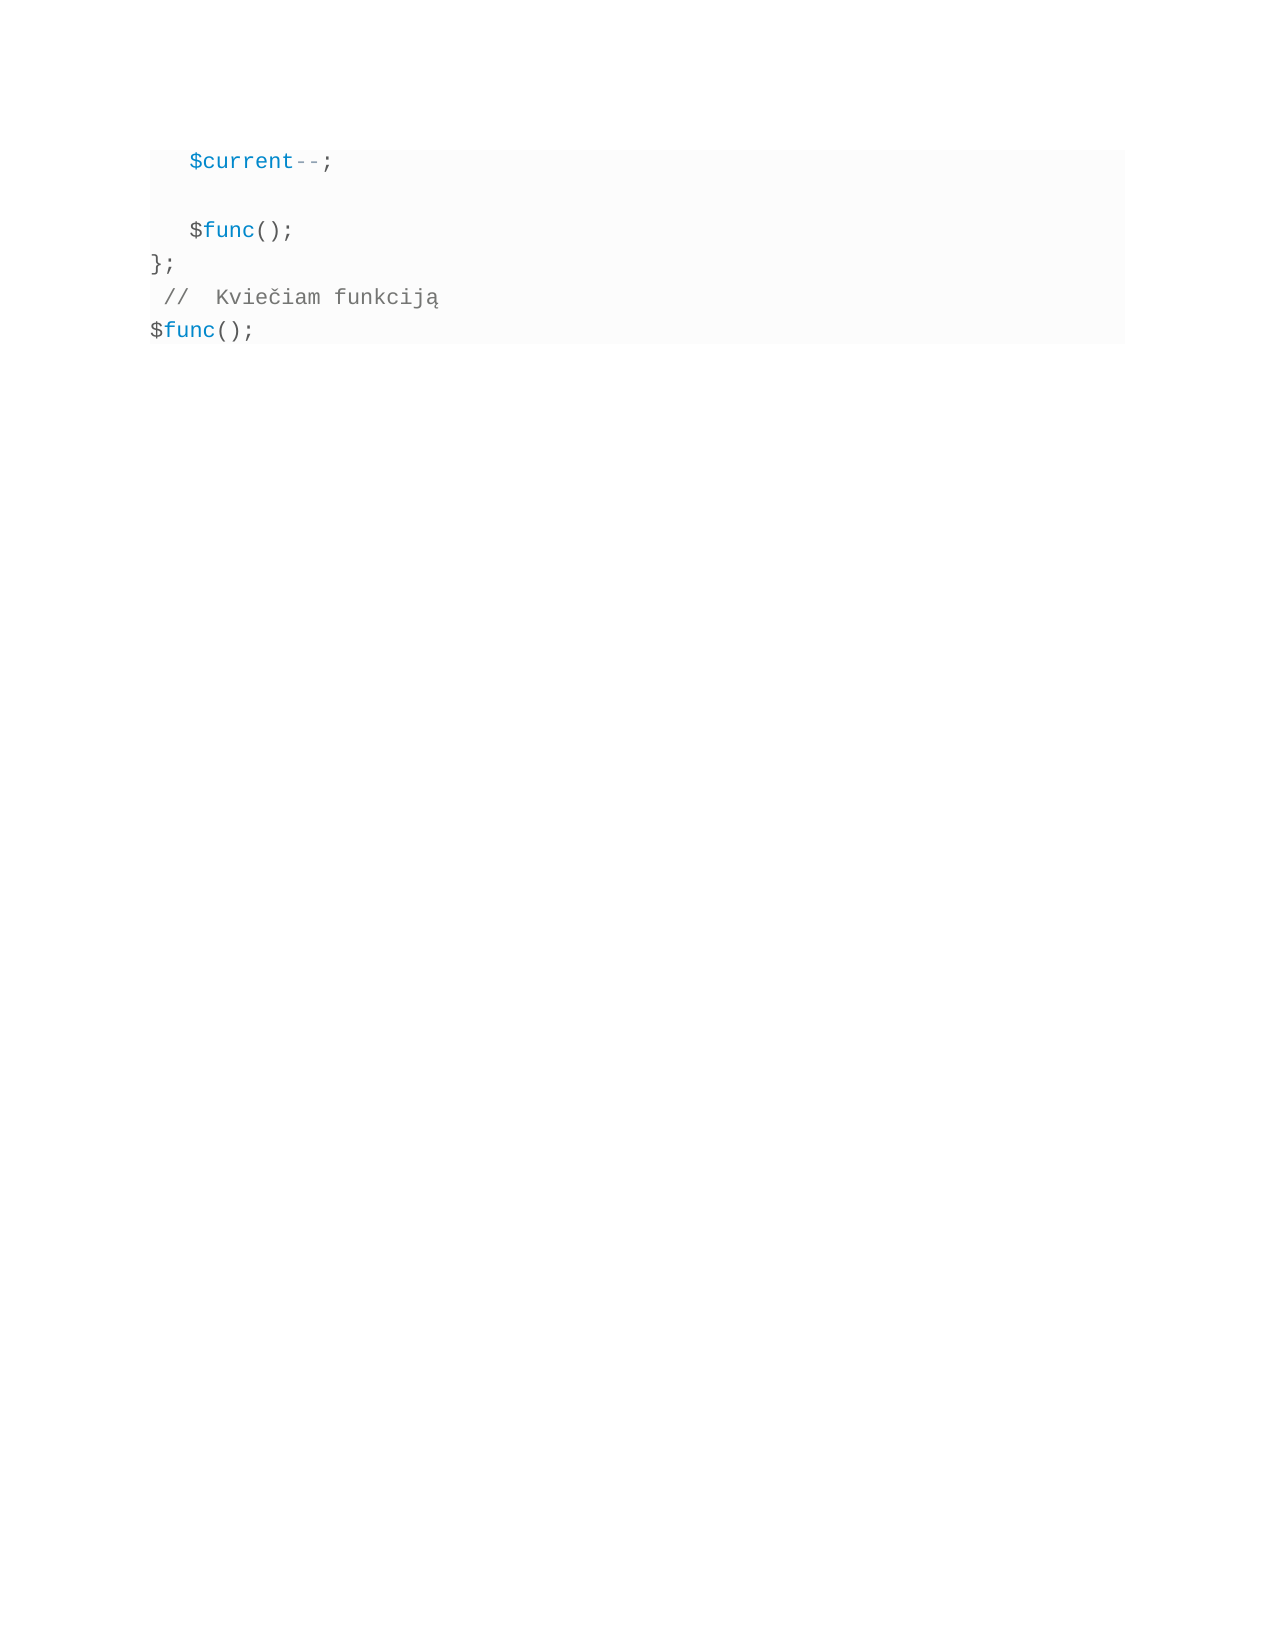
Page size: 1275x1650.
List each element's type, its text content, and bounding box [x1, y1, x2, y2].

text }; [150, 252, 1125, 277]
text $func(); [150, 319, 1125, 344]
text // Kviečiam funkciją [150, 286, 1125, 311]
text $current--; [150, 150, 1125, 175]
text $func(); [150, 219, 1125, 244]
